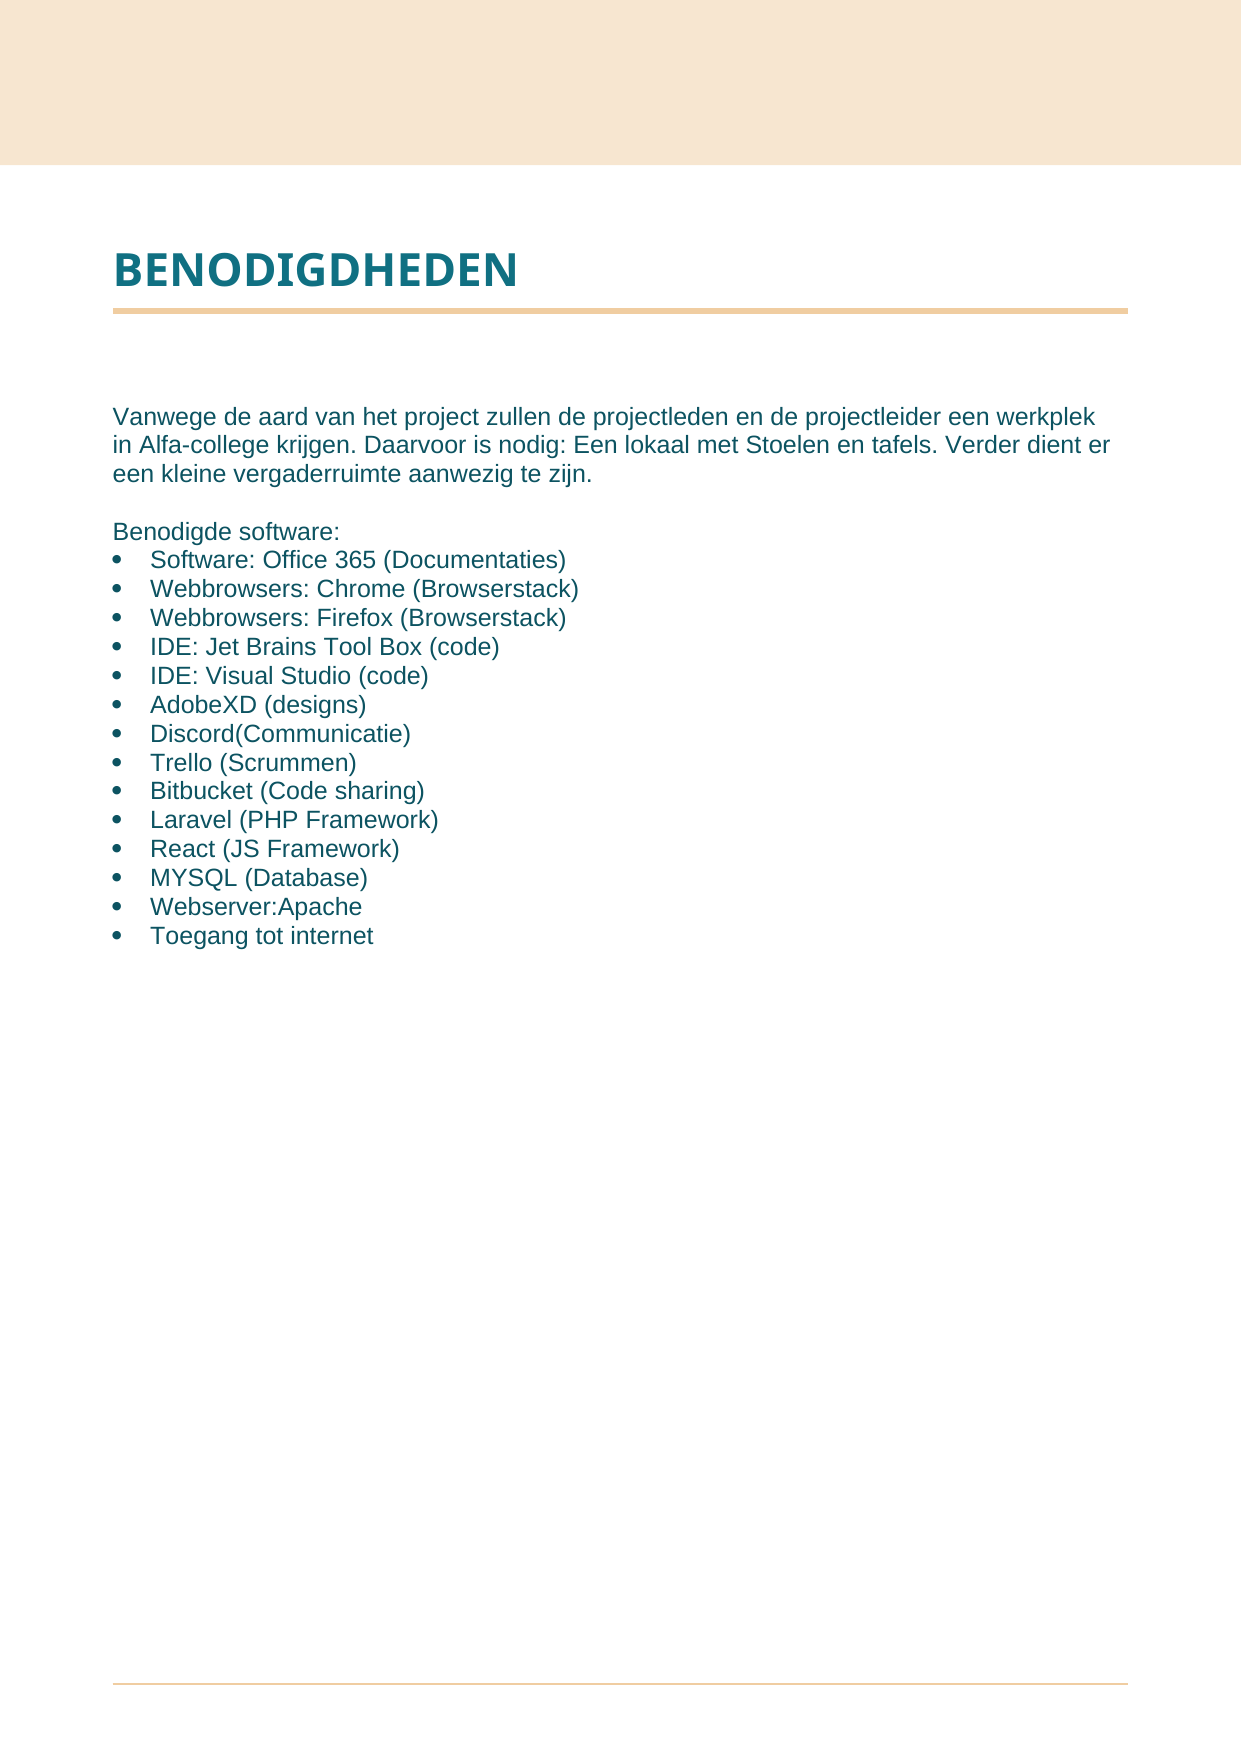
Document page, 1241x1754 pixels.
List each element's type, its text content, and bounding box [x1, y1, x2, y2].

list AdobeXD (designs) [112, 690, 1128, 719]
list IDE: Jet Brains Tool Box (code) [112, 632, 1128, 661]
list Discord(Communicatie) [112, 719, 1128, 747]
subtitle Benodigdheden [112, 237, 1128, 314]
list Trello (Scrummen) [112, 747, 1128, 776]
text Benodigde software: [112, 517, 1116, 546]
text Vanwege de aard van het project zullen de projectleden en de projectleider een werkplek in Alfa-college krijgen. Daarvoor is nodig: Een lokaal met Stoelen en tafels. Verder dient er een kleine vergaderruimte aanwezig te zijn. [112, 402, 1116, 488]
list Bitbucket (Code sharing) [112, 776, 1128, 805]
list MYSQL (Database) [112, 863, 1128, 892]
list Laravel (PHP Framework) [112, 805, 1128, 834]
list IDE: Visual Studio (code) [112, 661, 1128, 690]
list React (JS Framework) [112, 834, 1128, 863]
list Toegang tot internet [112, 921, 1128, 949]
list Software: Office 365 (Documentaties) [112, 546, 1116, 574]
list Webserver:Apache [112, 892, 1128, 921]
list Webbrowsers: Firefox (Browserstack) [112, 603, 1116, 632]
list Webbrowsers: Chrome (Browserstack) [112, 574, 1116, 603]
